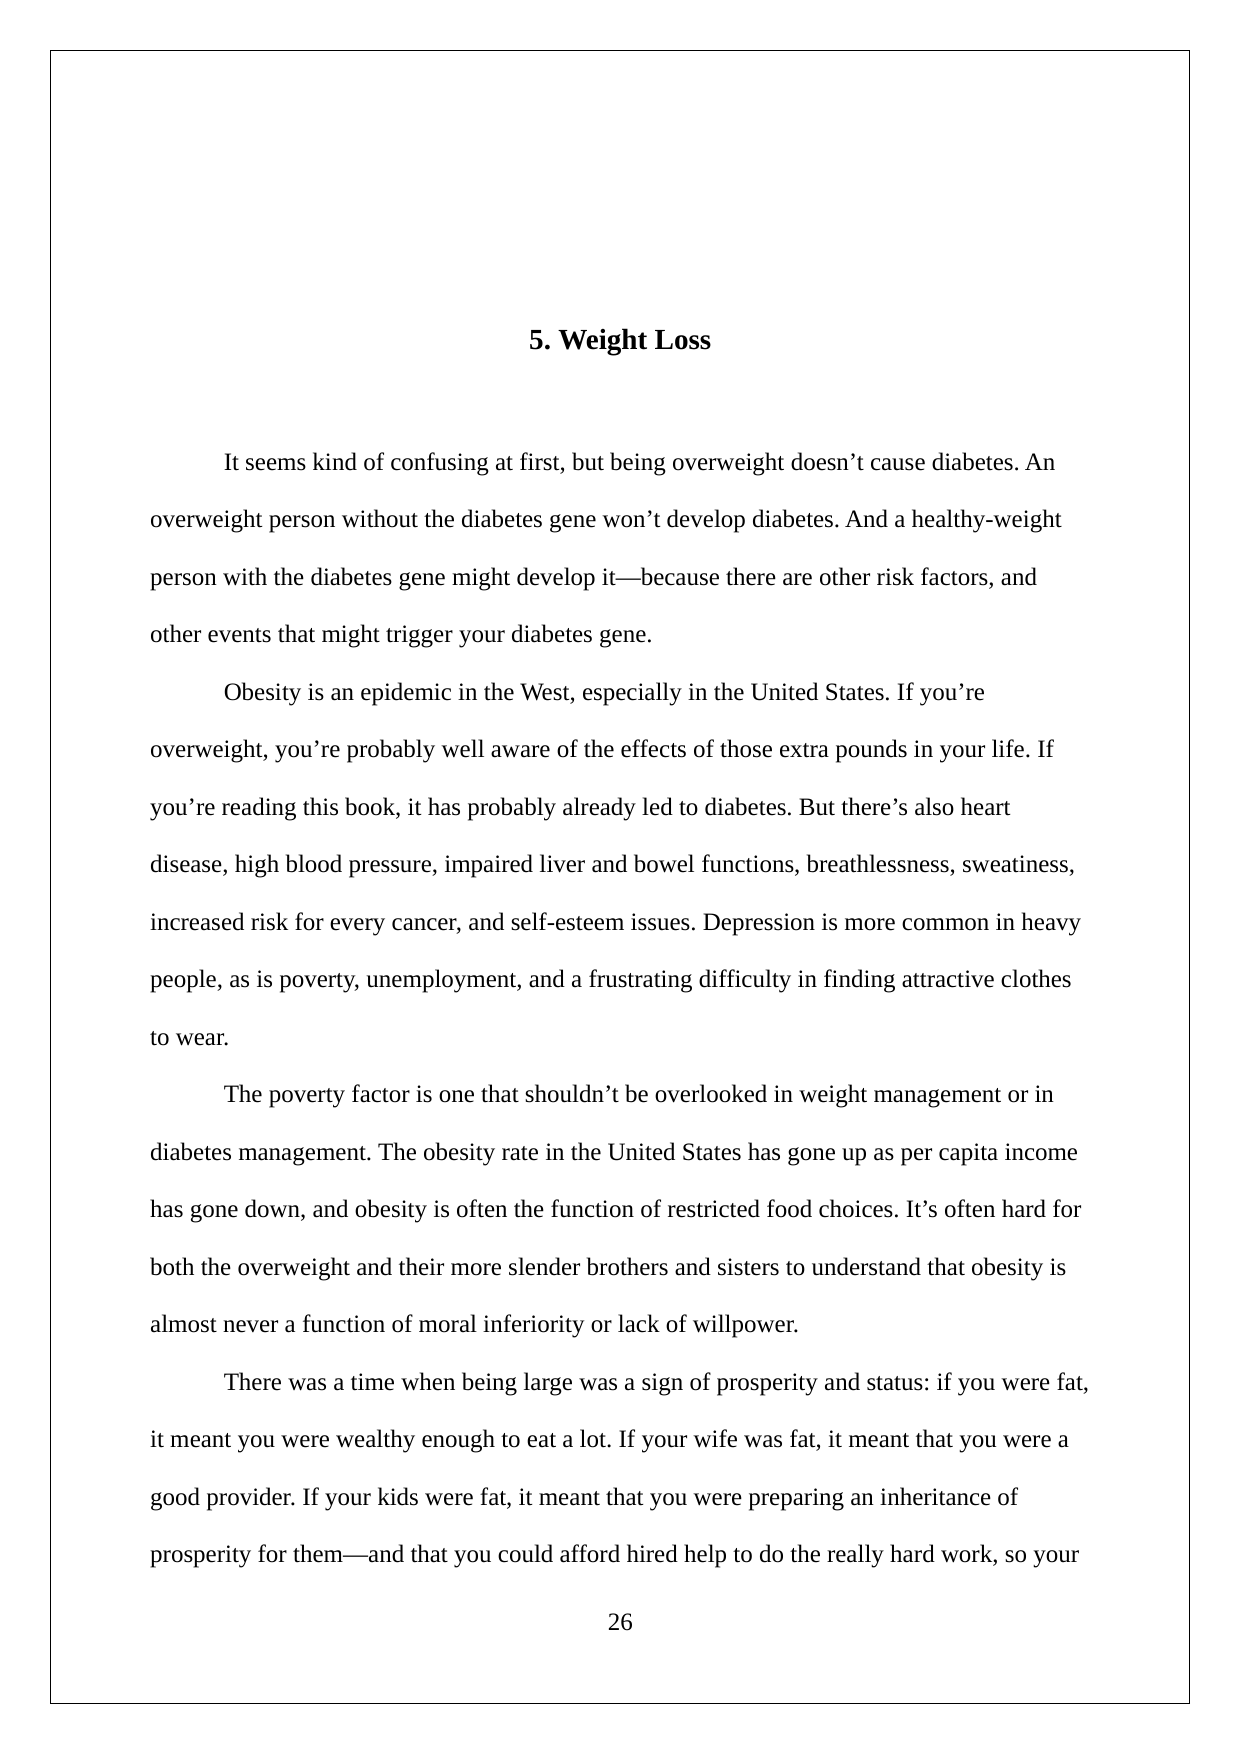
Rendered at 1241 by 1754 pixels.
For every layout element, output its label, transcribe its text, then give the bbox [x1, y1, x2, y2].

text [150, 1367, 1090, 1568]
text 5. Weight Loss [150, 322, 1090, 356]
text Obesity is an epidemic in the West, especially in the United States. If you’re overweight, you’re probably well aware of the effects of those extra pounds in your life. If you’re reading this book, it has probably already led to diabetes. But there’s also heart disease, high blood pressure, impaired liver and bowel functions, breathlessness, sweatiness, increased risk for every cancer, and self-esteem issues. Depression is more common in heavy people, as is poverty, unemployment, and a frustrating difficulty in finding attractive clothes to wear. [150, 677, 1090, 1051]
text It seems kind of confusing at first, but being overweight doesn’t cause diabetes. An overweight person without the diabetes gene won’t develop diabetes. And a healthy-weight person with the diabetes gene might develop it—because there are other risk factors, and other events that might trigger your diabetes gene. [150, 447, 1090, 648]
text The poverty factor is one that shouldn’t be overlooked in weight management or in diabetes management. The obesity rate in the United States has gone up as per capita income has gone down, and obesity is often the function of restricted food choices. It’s often hard for both the overweight and their more slender brothers and sisters to understand that obesity is almost never a function of moral inferiority or lack of willpower. [150, 1079, 1090, 1338]
